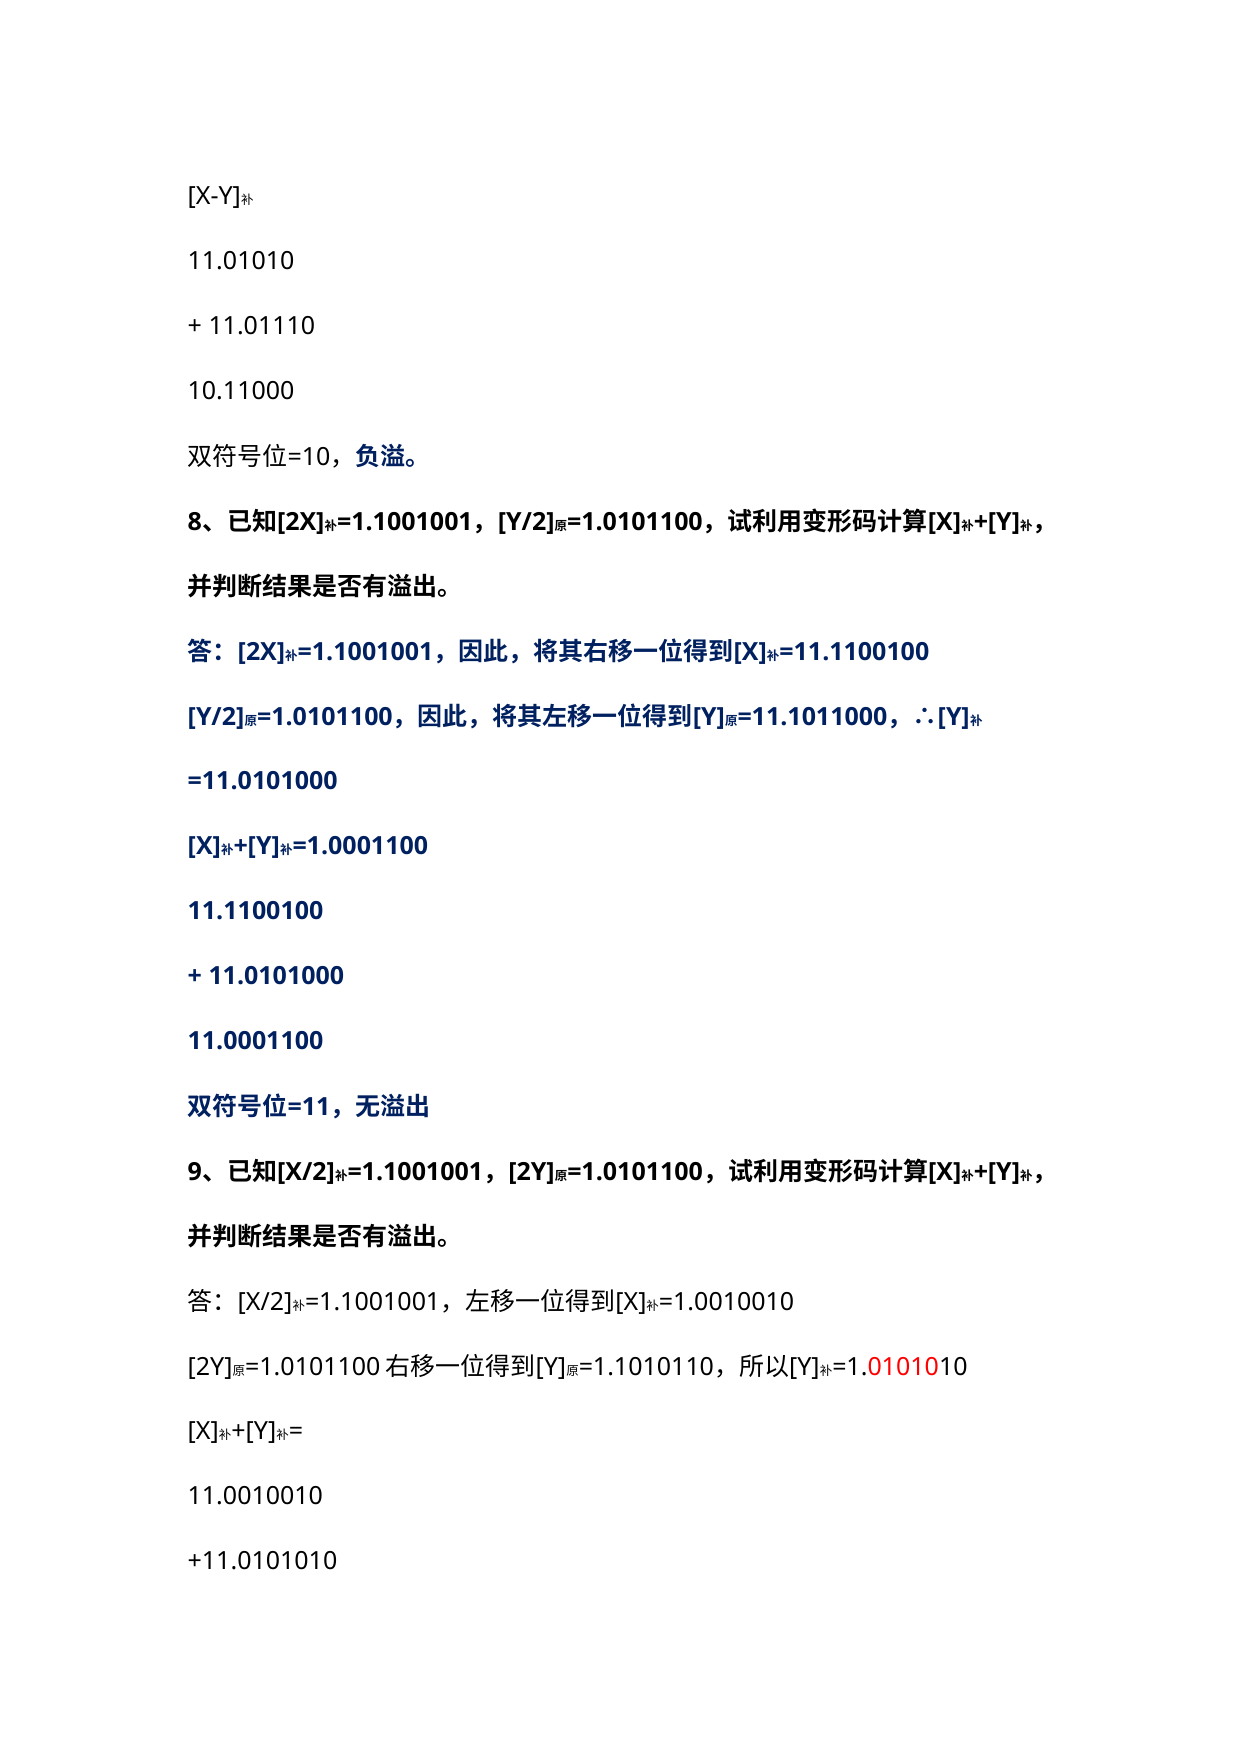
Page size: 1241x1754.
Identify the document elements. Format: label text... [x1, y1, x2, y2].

text +11.0101010 [187, 1527, 1053, 1592]
text 11.01010 [187, 227, 1053, 292]
text [X-Y]补 [187, 162, 1053, 227]
text 8、已知[2X]补=1.1001001，[Y/2]原=1.0101100，试利用变形码计算[X]补+[Y]补，并判断结果是否有溢出。 [187, 487, 1053, 617]
text + 11.0101000 [187, 942, 1053, 1007]
text [X]补+[Y]补=1.0001100 [187, 812, 1053, 877]
text 双符号位=10，负溢。 [187, 422, 1053, 487]
text 9、已知[X/2]补=1.1001001，[2Y]原=1.0101100，试利用变形码计算[X]补+[Y]补，并判断结果是否有溢出。 [187, 1137, 1053, 1267]
text 10.11000 [187, 357, 1053, 422]
text 答：[2X]补=1.1001001，因此，将其右移一位得到[X]补=11.1100100 [187, 617, 1053, 682]
text [X]补+[Y]补= [187, 1397, 1053, 1462]
text 11.0001100 [187, 1007, 1053, 1072]
text 答：[X/2]补=1.1001001，左移一位得到[X]补=1.0010010 [187, 1267, 1053, 1332]
text 双符号位=11，无溢出 [187, 1072, 1053, 1137]
text + 11.01110 [187, 292, 1053, 357]
text 11.0010010 [187, 1462, 1053, 1527]
text [2Y]原=1.0101100右移一位得到[Y]原=1.1010110，所以[Y]补=1.0101010 [187, 1332, 1053, 1397]
text 11.1100100 [187, 877, 1053, 942]
text [Y/2]原=1.0101100，因此，将其左移一位得到[Y]原=11.1011000，∴[Y]补=11.0101000 [187, 682, 1053, 812]
